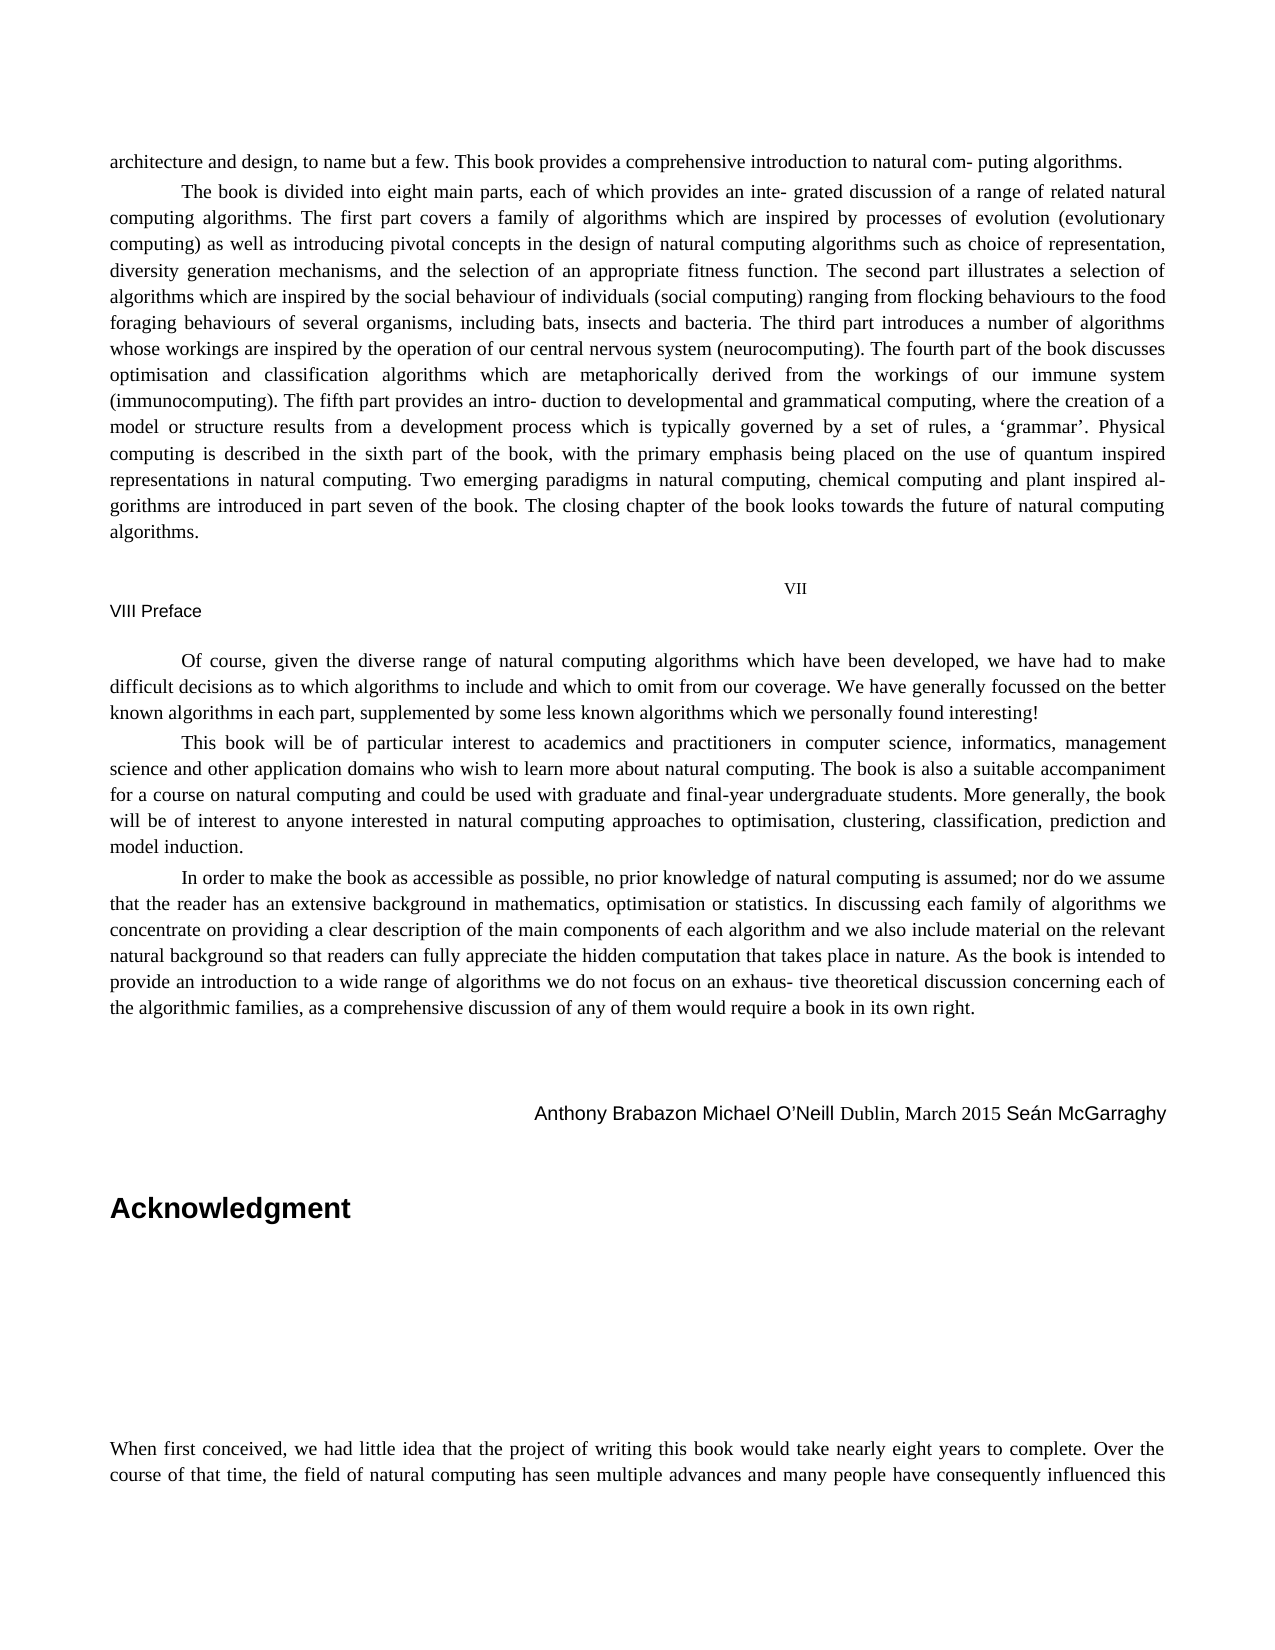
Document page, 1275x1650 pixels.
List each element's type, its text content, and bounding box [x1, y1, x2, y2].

text This book will be of particular interest to academics and practitioners in computer science, informatics, management science and other application domains who wish to learn more about natural computing. The book is also a suitable accompaniment for a course on natural computing and could be used with graduate and final-year undergraduate students. More generally, the book will be of interest to anyone interested in natural computing approaches to optimisation, clustering, classification, prediction and model induction. [109, 731, 1167, 858]
text Anthony Brabazon Michael O’Neill Dublin, March 2015 Seán McGarraghy [109, 1102, 1166, 1125]
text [109, 1437, 1167, 1486]
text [109, 150, 1167, 173]
text VIII Preface [109, 601, 597, 621]
text The book is divided into eight main parts, each of which provides an inte- grated discussion of a range of related natural computing algorithms. The first part covers a family of algorithms which are inspired by processes of evolution (evolutionary computing) as well as introducing pivotal concepts in the design of natural computing algorithms such as choice of representation, diversity generation mechanisms, and the selection of an appropriate fitness function. The second part illustrates a selection of algorithms which are inspired by the social behaviour of individuals (social computing) ranging from flocking behaviours to the food foraging behaviours of several organisms, including bats, insects and bacteria. The third part introduces a number of algorithms whose workings are inspired by the operation of our central nervous system (neurocomputing). The fourth part of the book discusses optimisation and classification algorithms which are metaphorically derived from the workings of our immune system (immunocomputing). The fifth part provides an intro- duction to developmental and grammatical computing, where the creation of a model or structure results from a development process which is typically governed by a set of rules, a ‘grammar’. Physical computing is described in the sixth part of the book, with the primary emphasis being placed on the use of quantum inspired representations in natural computing. Two emerging paradigms in natural computing, chemical computing and plant inspired al- gorithms are introduced in part seven of the book. The closing chapter of the book looks towards the future of natural computing algorithms. [109, 180, 1167, 543]
text VII [784, 579, 1167, 598]
text Acknowledgment [109, 1191, 719, 1225]
text In order to make the book as accessible as possible, no prior knowledge of natural computing is assumed; nor do we assume that the reader has an extensive background in mathematics, optimisation or statistics. In discussing each family of algorithms we concentrate on providing a clear description of the main components of each algorithm and we also include material on the relevant natural background so that readers can fully appreciate the hidden computation that takes place in nature. As the book is intended to provide an introduction to a wide range of algorithms we do not focus on an exhaus- tive theoretical discussion concerning each of the algorithmic families, as a comprehensive discussion of any of them would require a book in its own right. [109, 866, 1167, 1019]
text Of course, given the diverse range of natural computing algorithms which have been developed, we have had to make difficult decisions as to which algorithms to include and which to omit from our coverage. We have generally focussed on the better known algorithms in each part, supplemented by some less known algorithms which we personally found interesting! [109, 649, 1167, 724]
